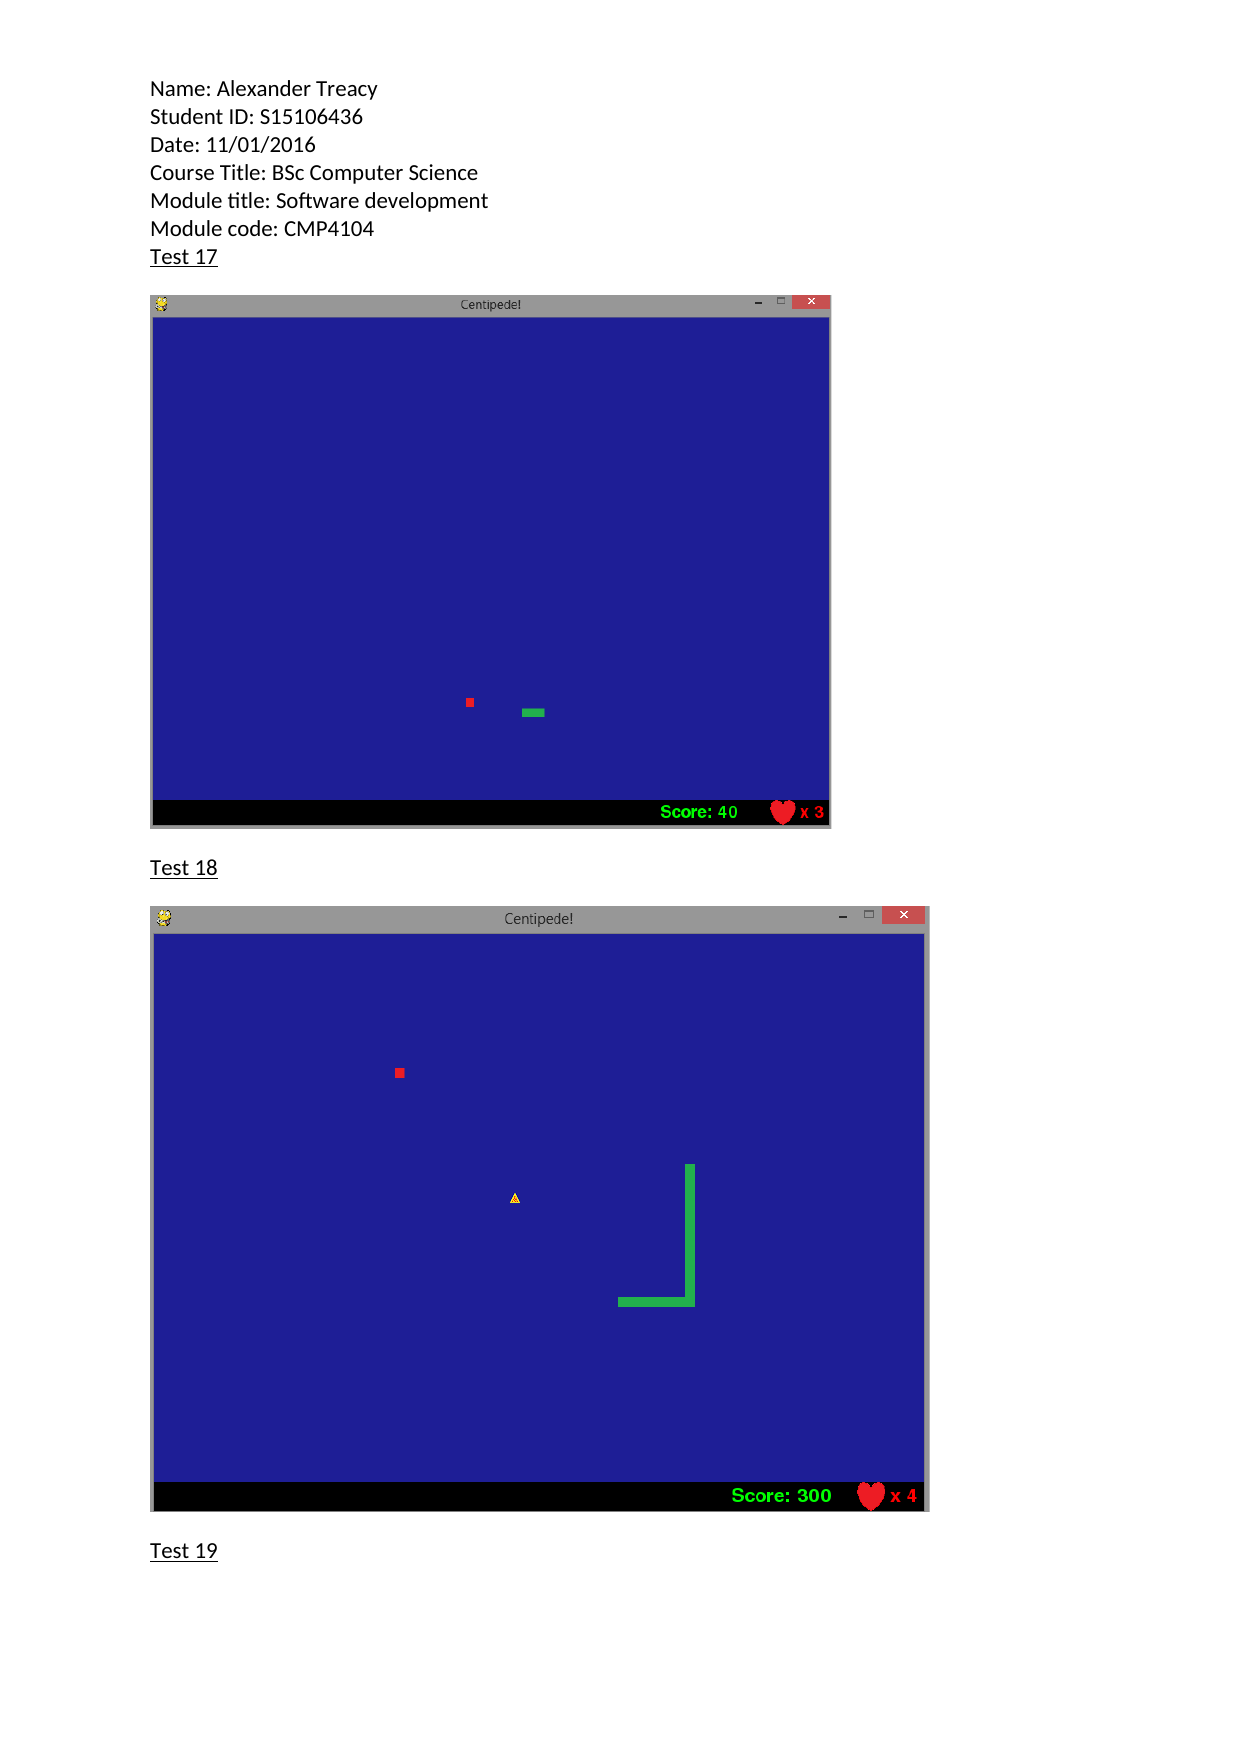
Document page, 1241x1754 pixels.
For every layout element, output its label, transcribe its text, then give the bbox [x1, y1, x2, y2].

picture [150, 906, 930, 1512]
text Test 17 [150, 242, 1090, 270]
text Test 19 [150, 1536, 1090, 1564]
text Test 18 [150, 853, 1090, 881]
picture [150, 295, 832, 829]
